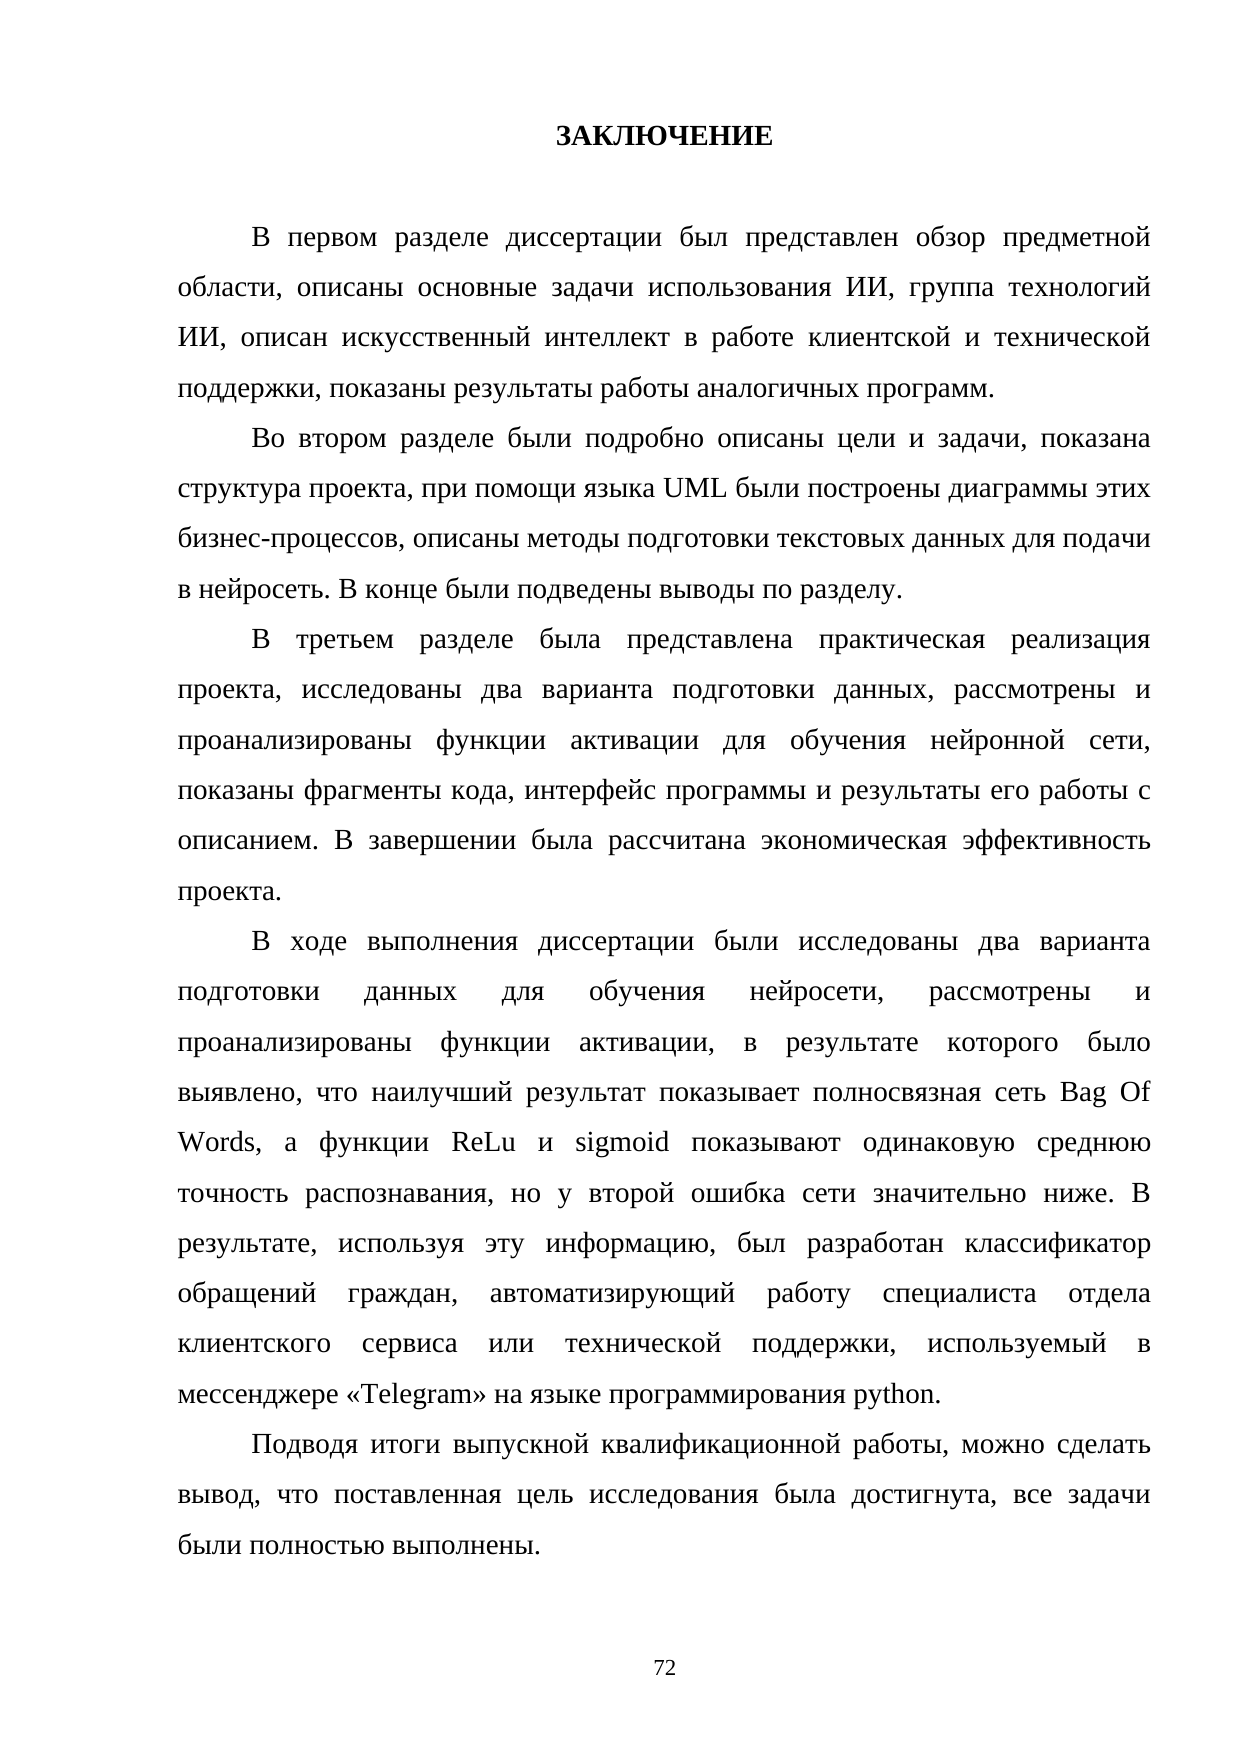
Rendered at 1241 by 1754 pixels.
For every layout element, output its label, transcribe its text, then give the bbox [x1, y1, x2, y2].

subtitle ЗАКЛЮЧЕНИЕ [177, 118, 1152, 152]
text В первом разделе диссертации был представлен обзор предметной области, описаны основные задачи использования ИИ, группа технологий ИИ, описан искусственный интеллект в работе клиентской и технической поддержки, показаны результаты работы аналогичных программ. [177, 219, 1152, 403]
list Подводя итоги выпускной квалификационной работы, можно сделать вывод, что поставленная цель исследования была достигнута, все задачи были полностью выполнены. [177, 1426, 1152, 1560]
text В третьем разделе была представлена практическая реализация проекта, исследованы два варианта подготовки данных, рассмотрены и проанализированы функции активации для обучения нейронной сети, показаны фрагменты кода, интерфейс программы и результаты его работы с описанием. В завершении была рассчитана экономическая эффективность проекта. [177, 621, 1152, 906]
text Во втором разделе были подробно описаны цели и задачи, показана структура проекта, при помощи языка UML были построены диаграммы этих бизнес-процессов, описаны методы подготовки текстовых данных для подачи в нейросеть. В конце были подведены выводы по разделу. [177, 420, 1152, 604]
list В ходе выполнения диссертации были исследованы два варианта подготовки данных для обучения нейросети, рассмотрены и проанализированы функции активации, в результате которого было выявлено, что наилучший результат показывает полносвязная сеть Bag Of Words, а функции ReLu и sigmoid показывают одинаковую среднюю точность распознавания, но у второй ошибка сети значительно ниже. В результате, используя эту информацию, был разработан классификатор обращений граждан, автоматизирующий работу специалиста отдела клиентского сервиса или технической поддержки, используемый в мессенджере «Telegram» на языке программирования python. [177, 923, 1152, 1409]
